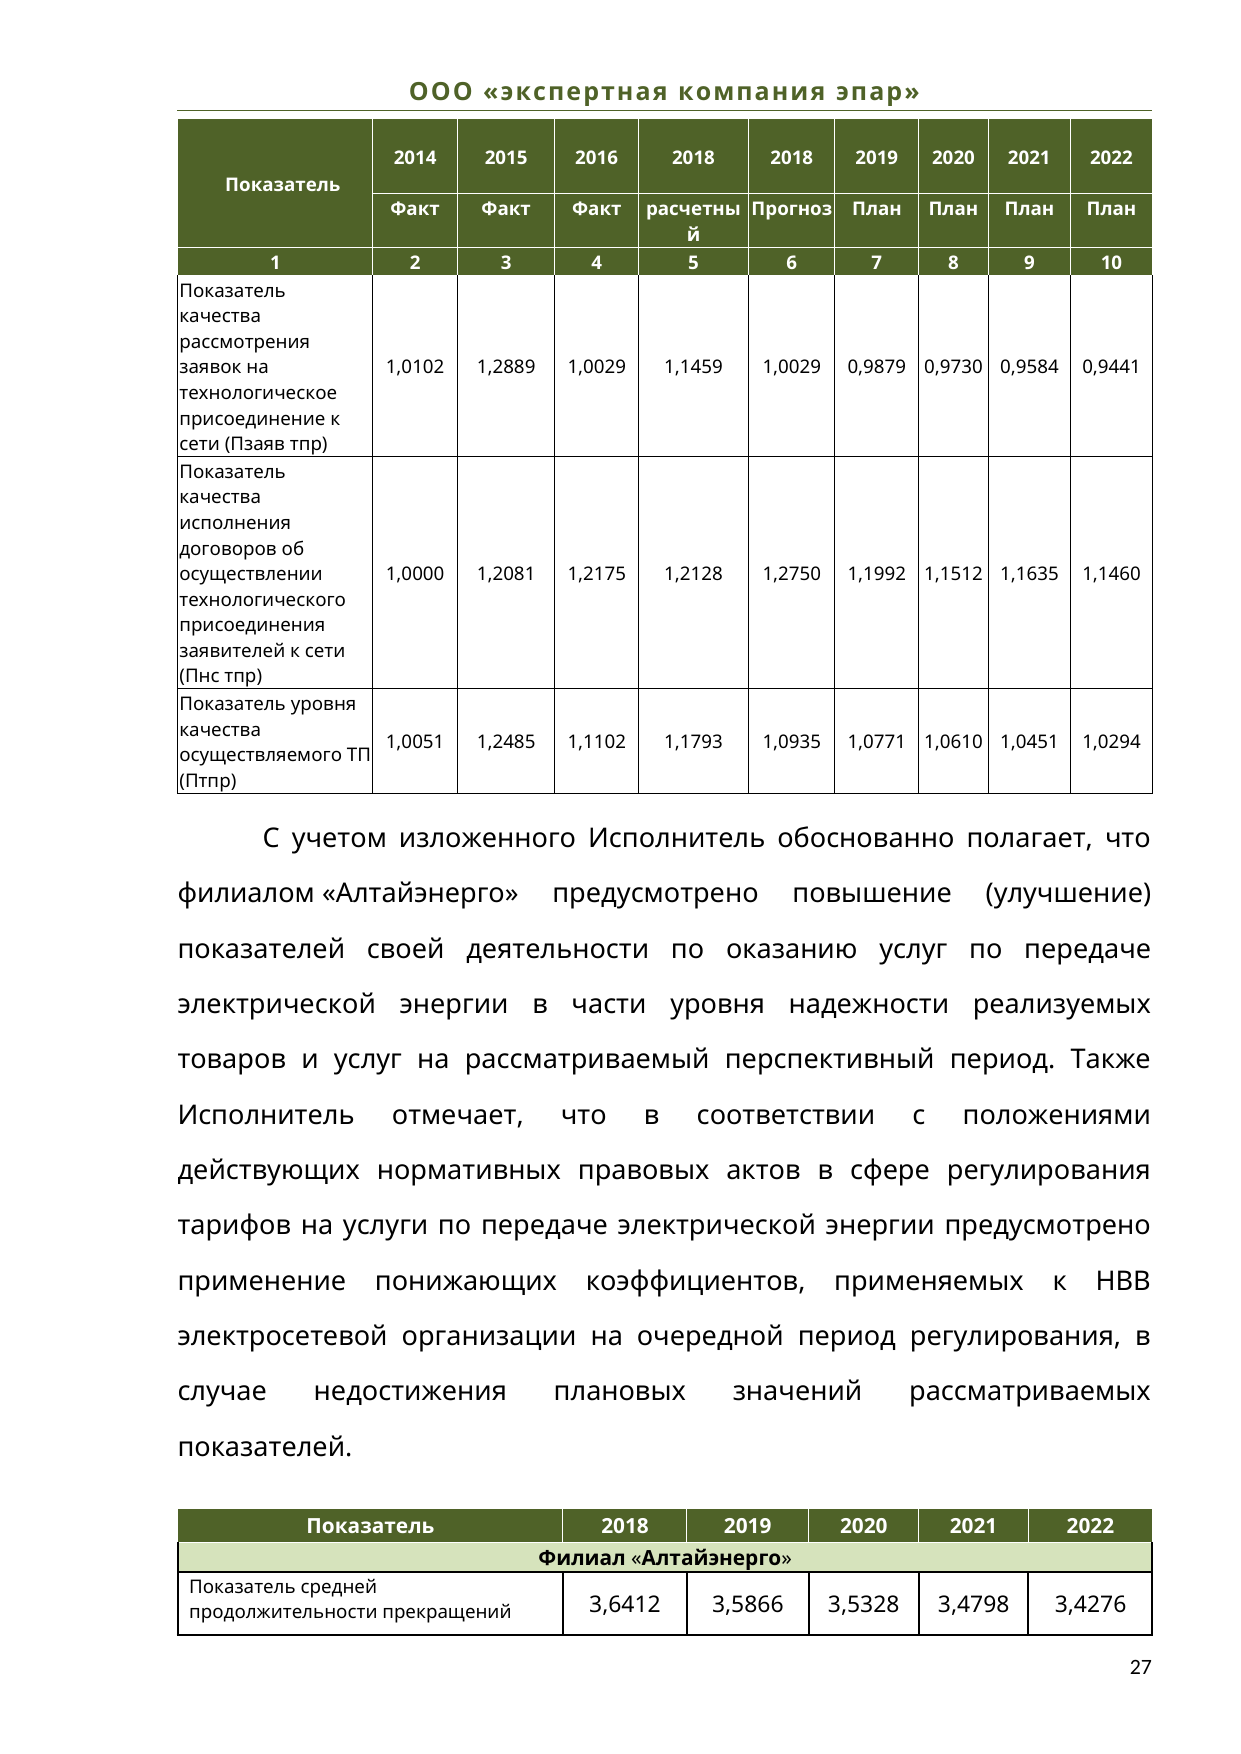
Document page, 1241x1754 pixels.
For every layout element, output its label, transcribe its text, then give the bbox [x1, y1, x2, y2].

table_cell 3 [458, 248, 554, 275]
table_cell 6 [749, 248, 834, 275]
table_cell 10 [1071, 248, 1152, 275]
table_cell 1,2128 [639, 457, 748, 688]
table_cell 1,2889 [458, 276, 554, 456]
table_cell 1,0051 [373, 689, 457, 793]
table_cell 1,0771 [835, 689, 918, 793]
table_header Показатель [178, 1509, 562, 1542]
table_cell 0,9584 [989, 276, 1070, 456]
table_cell 4 [555, 248, 638, 275]
table_cell 1,2175 [555, 457, 638, 688]
table_cell 1,0029 [555, 276, 638, 456]
table_cell 1,1102 [555, 689, 638, 793]
table_cell Показатель качества исполнения договоров об осуществлении технологического присоединения заявителей к сети (Пнс тпр) [178, 457, 372, 688]
table_cell 3,5328 [810, 1573, 918, 1634]
table_cell 1,0029 [749, 276, 834, 456]
table_cell 3,4276 [1029, 1573, 1151, 1634]
table_cell 1,1512 [919, 457, 988, 688]
text С учетом изложенного Исполнитель обоснованно полагает, что филиалом «Алтайэнерго» предусмотрено повышение (улучшение) показателей своей деятельности по оказанию услуг по передаче электрической энергии в части уровня надежности реализуемых товаров и услуг на рассматриваемый перспективный период. Также Исполнитель отмечает, что в соответствии с положениями действующих нормативных правовых актов в сфере регулирования тарифов на услуги по передаче электрической энергии предусмотрено применение понижающих коэффициентов, применяемых к НВВ электросетевой организации на очередной период регулирования, в случае недостижения плановых значений рассматриваемых показателей. [177, 819, 1152, 1464]
table_cell 1,0610 [919, 689, 988, 793]
table_header 2018 [639, 119, 748, 193]
table_cell Филиал «Алтайэнерго» [179, 1543, 1151, 1571]
table_cell План [919, 194, 988, 247]
table_cell 1,0451 [989, 689, 1070, 793]
table_cell Факт [458, 194, 554, 247]
table_header 2019 [687, 1509, 808, 1542]
table_cell 3,5866 [688, 1573, 808, 1634]
table_header 2022 [1071, 119, 1152, 193]
table_cell Показатель качества рассмотрения заявок на технологическое присоединение к сети (Пзаяв тпр) [178, 276, 372, 456]
table_cell 1,1459 [639, 276, 748, 456]
table_header 2020 [809, 1509, 918, 1542]
table_cell 1,1992 [835, 457, 918, 688]
table_cell 3,4798 [920, 1573, 1027, 1634]
table_cell 1,0294 [1071, 689, 1152, 793]
table_cell 1,1460 [1071, 457, 1152, 688]
table_header 2016 [555, 119, 638, 193]
table_cell 1,0935 [749, 689, 834, 793]
table_cell 7 [835, 248, 918, 275]
table_cell План [835, 194, 918, 247]
table_header 2018 [749, 119, 834, 193]
table_header 2014 [373, 119, 457, 193]
table_header 2021 [989, 119, 1070, 193]
table_cell 0,9730 [919, 276, 988, 456]
table_header 2022 [1029, 1509, 1152, 1542]
table_header Показатель [178, 119, 372, 247]
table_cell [179, 1573, 562, 1634]
table_cell Показатель уровня качества осуществляемого ТП (Птпр) [178, 689, 372, 793]
table_cell План [989, 194, 1070, 247]
table_cell 1,2081 [458, 457, 554, 688]
table_cell План [1071, 194, 1152, 247]
table_header 2021 [919, 1509, 1028, 1542]
table_header 2015 [458, 119, 554, 193]
table_cell 0,9879 [835, 276, 918, 456]
table_cell 1 [178, 248, 372, 275]
table_cell Факт [373, 194, 457, 247]
table_cell 1,1635 [989, 457, 1070, 688]
table_cell 1,0102 [373, 276, 457, 456]
table_cell 1,2485 [458, 689, 554, 793]
table_cell Факт [555, 194, 638, 247]
table_cell 1,0000 [373, 457, 457, 688]
table_cell 0,9441 [1071, 276, 1152, 456]
table_cell 2 [373, 248, 457, 275]
table_cell 1,2750 [749, 457, 834, 688]
table_cell Прогноз [749, 194, 834, 247]
table_cell 9 [989, 248, 1070, 275]
table_cell расчетный [639, 194, 748, 247]
table_header 2018 [563, 1509, 686, 1542]
table_cell 8 [919, 248, 988, 275]
table_cell 5 [639, 248, 748, 275]
table_cell 3,6412 [564, 1573, 686, 1634]
table_header 2020 [919, 119, 988, 193]
table_cell 1,1793 [639, 689, 748, 793]
table_header 2019 [835, 119, 918, 193]
